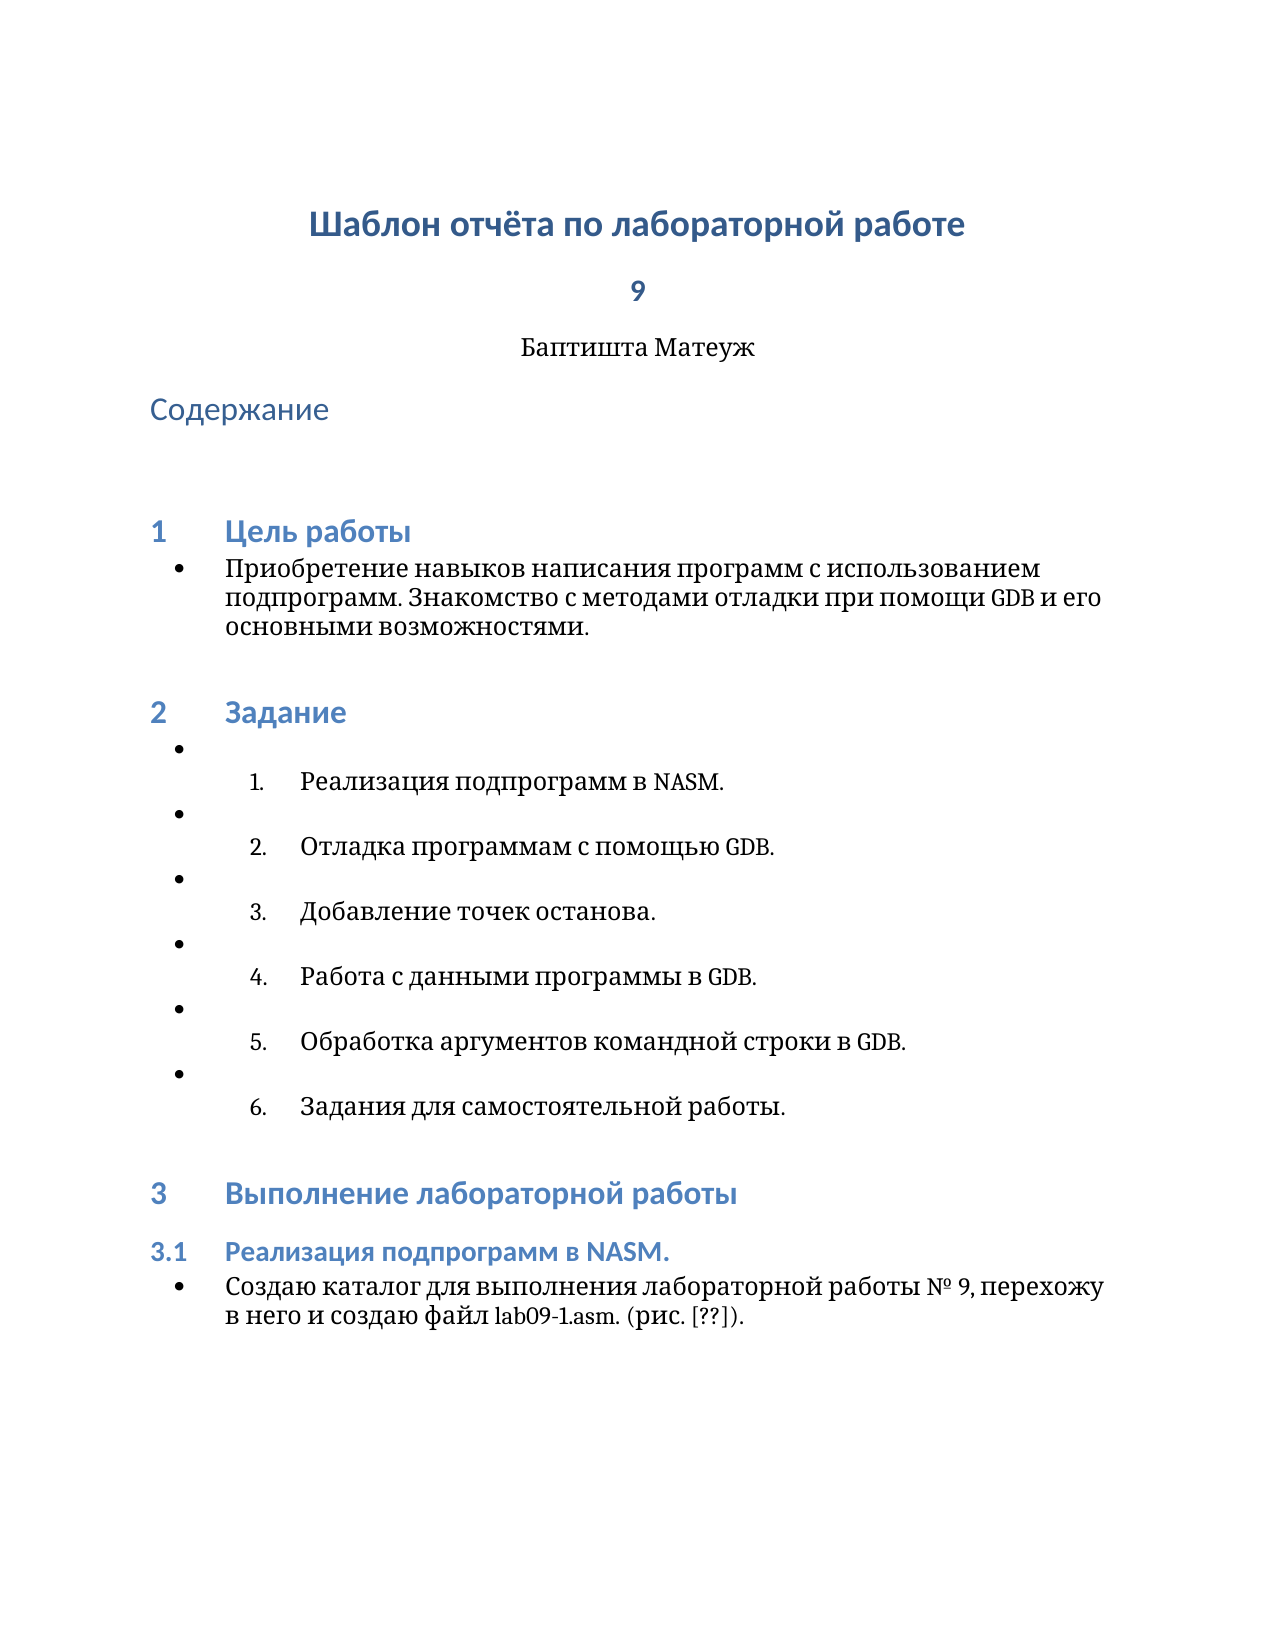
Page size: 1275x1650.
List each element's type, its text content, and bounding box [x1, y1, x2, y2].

list Обработка аргументов командной строки в GDB. [250, 1028, 1125, 1057]
list Добавление точек останова. [250, 898, 1125, 927]
subtitle 3.1 Реализация подпрограмм в NASM. [150, 1233, 1125, 1269]
subtitle 3 Выполнение лабораторной работы [150, 1172, 1125, 1213]
subtitle 1 Цель работы [150, 510, 1125, 551]
list Отладка программам с помощью GDB. [250, 833, 1125, 862]
list Создаю каталог для выполнения лабораторной работы № 9, перехожу в него и создаю файл lab09-1.asm. (рис. [??]). [175, 1273, 1125, 1330]
text Баптишта Матеуж [150, 334, 1125, 363]
list Реализация подпрограмм в NASM. [250, 768, 1125, 797]
list Приобретение навыков написания программ с использованием подпрограмм. Знакомство с методами отладки при помощи GDB и его основными возможностями. [175, 555, 1125, 641]
title Шаблон отчёта по лабораторной работе [150, 200, 1125, 246]
list Задания для самостоятельной работы. [250, 1093, 1125, 1122]
list Работа с данными программы в GDB. [250, 963, 1125, 992]
subtitle 2 Задание [150, 691, 1125, 732]
subtitle 9 [150, 271, 1125, 309]
